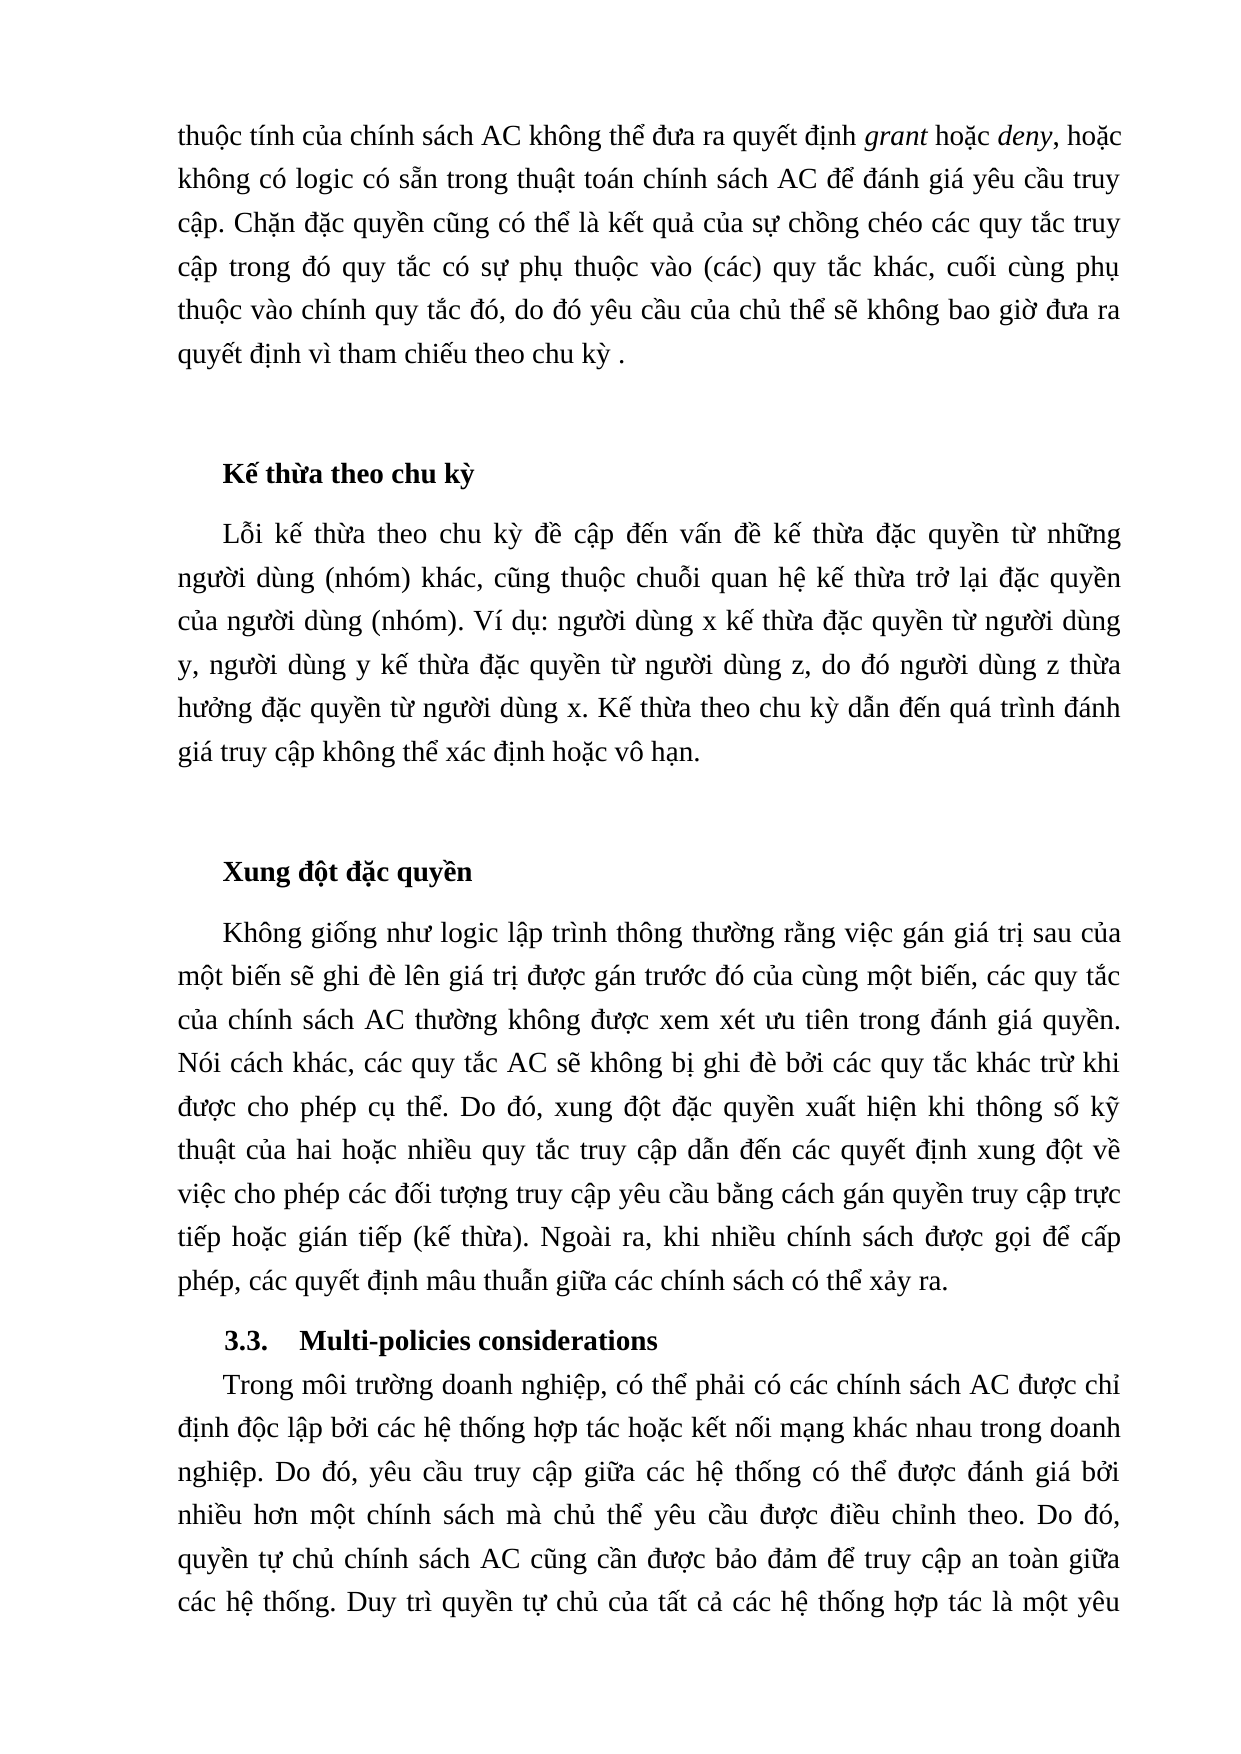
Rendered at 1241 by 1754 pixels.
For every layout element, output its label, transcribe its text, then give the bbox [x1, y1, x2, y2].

text Lỗi kế thừa theo chu kỳ đề cập đến vấn đề kế thừa đặc quyền từ những người dùng (nhóm) khác, cũng thuộc chuỗi quan hệ kế thừa trở lại đặc quyền của người dùng (nhóm). Ví dụ: người dùng x kế thừa đặc quyền từ người dùng y, người dùng y kế thừa đặc quyền từ người dùng z, do đó người dùng z thừa hưởng đặc quyền từ người dùng x. Kế thừa theo chu kỳ dẫn đến quá trình đánh giá truy cập không thể xác định hoặc vô hạn. [177, 516, 1122, 768]
text Không giống như logic lập trình thông thường rằng việc gán giá trị sau của một biến sẽ ghi đè lên giá trị được gán trước đó của cùng một biến, các quy tắc của chính sách AC thường không được xem xét ưu tiên trong đánh giá quyền. Nói cách khác, các quy tắc AC sẽ không bị ghi đè bởi các quy tắc khác trừ khi được cho phép cụ thể. Do đó, xung đột đặc quyền xuất hiện khi thông số kỹ thuật của hai hoặc nhiều quy tắc truy cập dẫn đến các quyết định xung đột về việc cho phép các đối tượng truy cập yêu cầu bằng cách gán quyền truy cập trực tiếp hoặc gián tiếp (kế thừa). Ngoài ra, khi nhiều chính sách được gọi để cấp phép, các quyết định mâu thuẫn giữa các chính sách có thể xảy ra. [177, 915, 1122, 1297]
text Xung đột đặc quyền [177, 854, 1122, 888]
subtitle Multi-policies considerations [224, 1323, 1122, 1357]
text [177, 118, 1122, 369]
text Kế thừa theo chu kỳ [177, 456, 1122, 490]
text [177, 1367, 1122, 1618]
